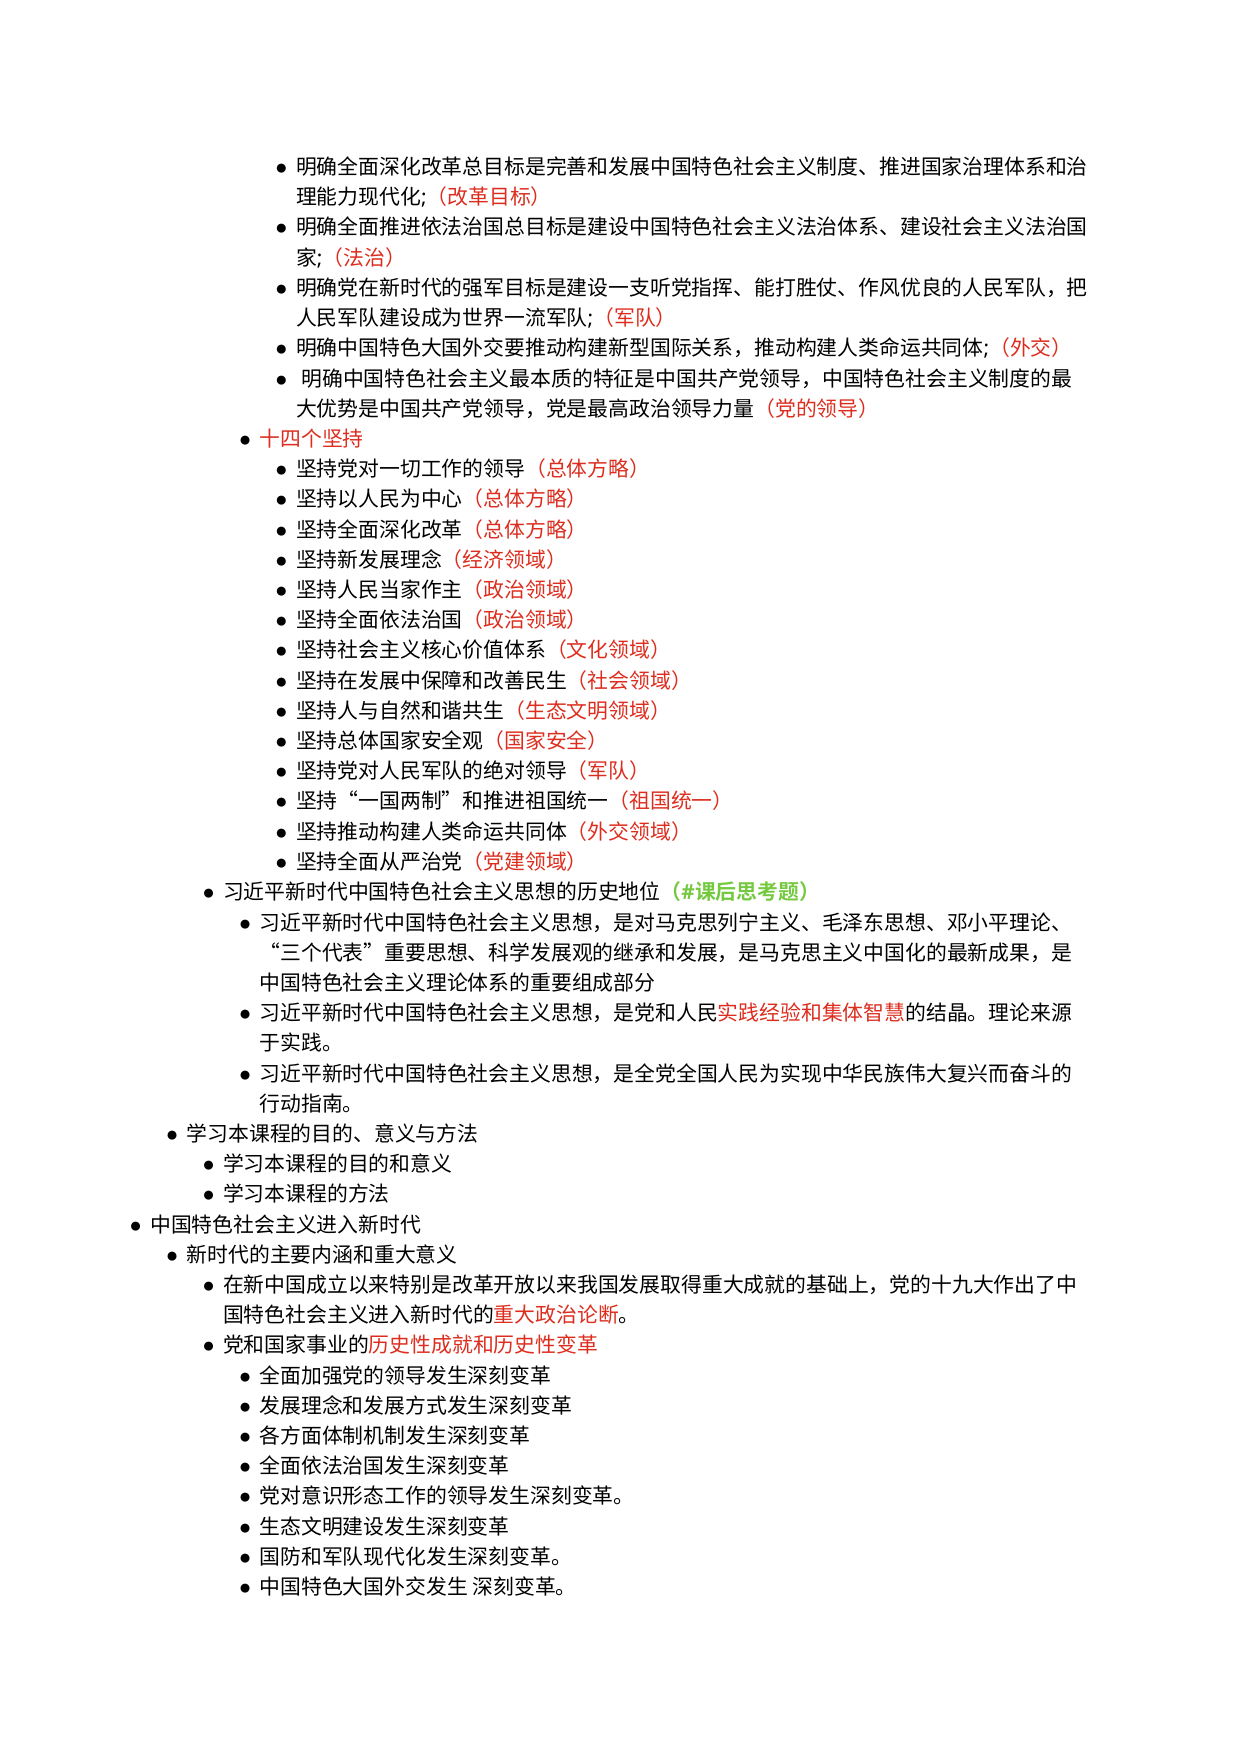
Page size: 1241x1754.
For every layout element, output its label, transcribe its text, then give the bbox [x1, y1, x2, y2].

list 坚持全面从严治党（党建领域） [275, 845, 1090, 875]
list 明确全面推进依法治国总目标是建设中国特色社会主义法治体系、建设社会主义法治国家;（法治） [275, 211, 1090, 271]
list 习近平新时代中国特色社会主义思想，是党和人民实践经验和集体智慧的结晶。理论来源于实践。 [238, 996, 1090, 1057]
list 习近平新时代中国特色社会主义思想，是全党全国人民为实现中华民族伟大复兴而奋斗的行动指南。 [238, 1057, 1090, 1117]
list 生态文明建设发生深刻变革 [238, 1510, 1090, 1540]
list 中国特色社会主义进入新时代 [129, 1208, 1090, 1238]
list 发展理念和发展方式发生深刻变革 [238, 1389, 1090, 1419]
list 新时代的主要内涵和重大意义 [166, 1238, 1090, 1268]
list 习近平新时代中国特色社会主义思想的历史地位（#课后思考题） [202, 875, 1090, 906]
list 坚持总体国家安全观（国家安全） [275, 724, 1090, 754]
list 明确中国特色社会主义最本质的特征是中国共产党领导，中国特色社会主义制度的最大优势是中国共产党领导，党是最高政治领导力量（党的领导） [275, 362, 1090, 422]
list 中国特色大国外交发生 深刻变革。 [238, 1570, 1090, 1601]
list 学习本课程的目的和意义 [202, 1147, 1090, 1178]
list 坚持全面深化改革（总体方略） [275, 513, 1090, 543]
list 坚持新发展理念（经济领域） [275, 543, 1090, 573]
list 全面依法治国发生深刻变革 [238, 1449, 1090, 1480]
list 坚持党对一切工作的领导（总体方略） [275, 452, 1090, 483]
list 坚持全面依法治国（政治领域） [275, 603, 1090, 634]
list 党对意识形态工作的领导发生深刻变革。 [238, 1480, 1090, 1510]
list 各方面体制机制发生深刻变革 [238, 1419, 1090, 1449]
list 坚持社会主义核心价值体系（文化领域） [275, 634, 1090, 664]
list 坚持在发展中保障和改善民生（社会领域） [275, 664, 1090, 694]
list 全面加强党的领导发生深刻变革 [238, 1359, 1090, 1389]
list 在新中国成立以来特别是改革开放以来我国发展取得重大成就的基础上，党的十九大作出了中国特色社会主义进入新时代的重大政治论断。 [202, 1268, 1090, 1329]
list 国防和军队现代化发生深刻变革。 [238, 1540, 1090, 1570]
list 坚持推动构建人类命运共同体（外交领域） [275, 815, 1090, 845]
list 学习本课程的方法 [202, 1178, 1090, 1208]
list 明确中国特色大国外交要推动构建新型国际关系，推动构建人类命运共同体;（外交） [275, 332, 1090, 362]
list 学习本课程的目的、意义与方法 [166, 1117, 1090, 1147]
list 明确全面深化改革总目标是完善和发展中国特色社会主义制度、推进国家治理体系和治理能力现代化;（改革目标） [275, 150, 1090, 211]
list 习近平新时代中国特色社会主义思想，是对马克思列宁主义、毛泽东思想、邓小平理论、“三个代表”重要思想、科学发展观的继承和发展，是马克思主义中国化的最新成果，是中国特色社会主义理论体系的重要组成部分 [238, 906, 1090, 996]
list 十四个坚持 [238, 422, 1090, 452]
list 坚持“一国两制”和推进祖国统一（祖国统一） [275, 785, 1090, 815]
list 坚持人与自然和谐共生（生态文明领域） [275, 694, 1090, 724]
list 明确党在新时代的强军目标是建设一支听党指挥、能打胜仗、作风优良的人民军队，把人民军队建设成为世界一流军队;（军队） [275, 271, 1090, 332]
list 党和国家事业的历史性成就和历史性变革 [202, 1329, 1090, 1359]
list 坚持人民当家作主（政治领域） [275, 573, 1090, 603]
list 坚持党对人民军队的绝对领导（军队） [275, 754, 1090, 785]
list 坚持以人民为中心（总体方略） [275, 483, 1090, 513]
